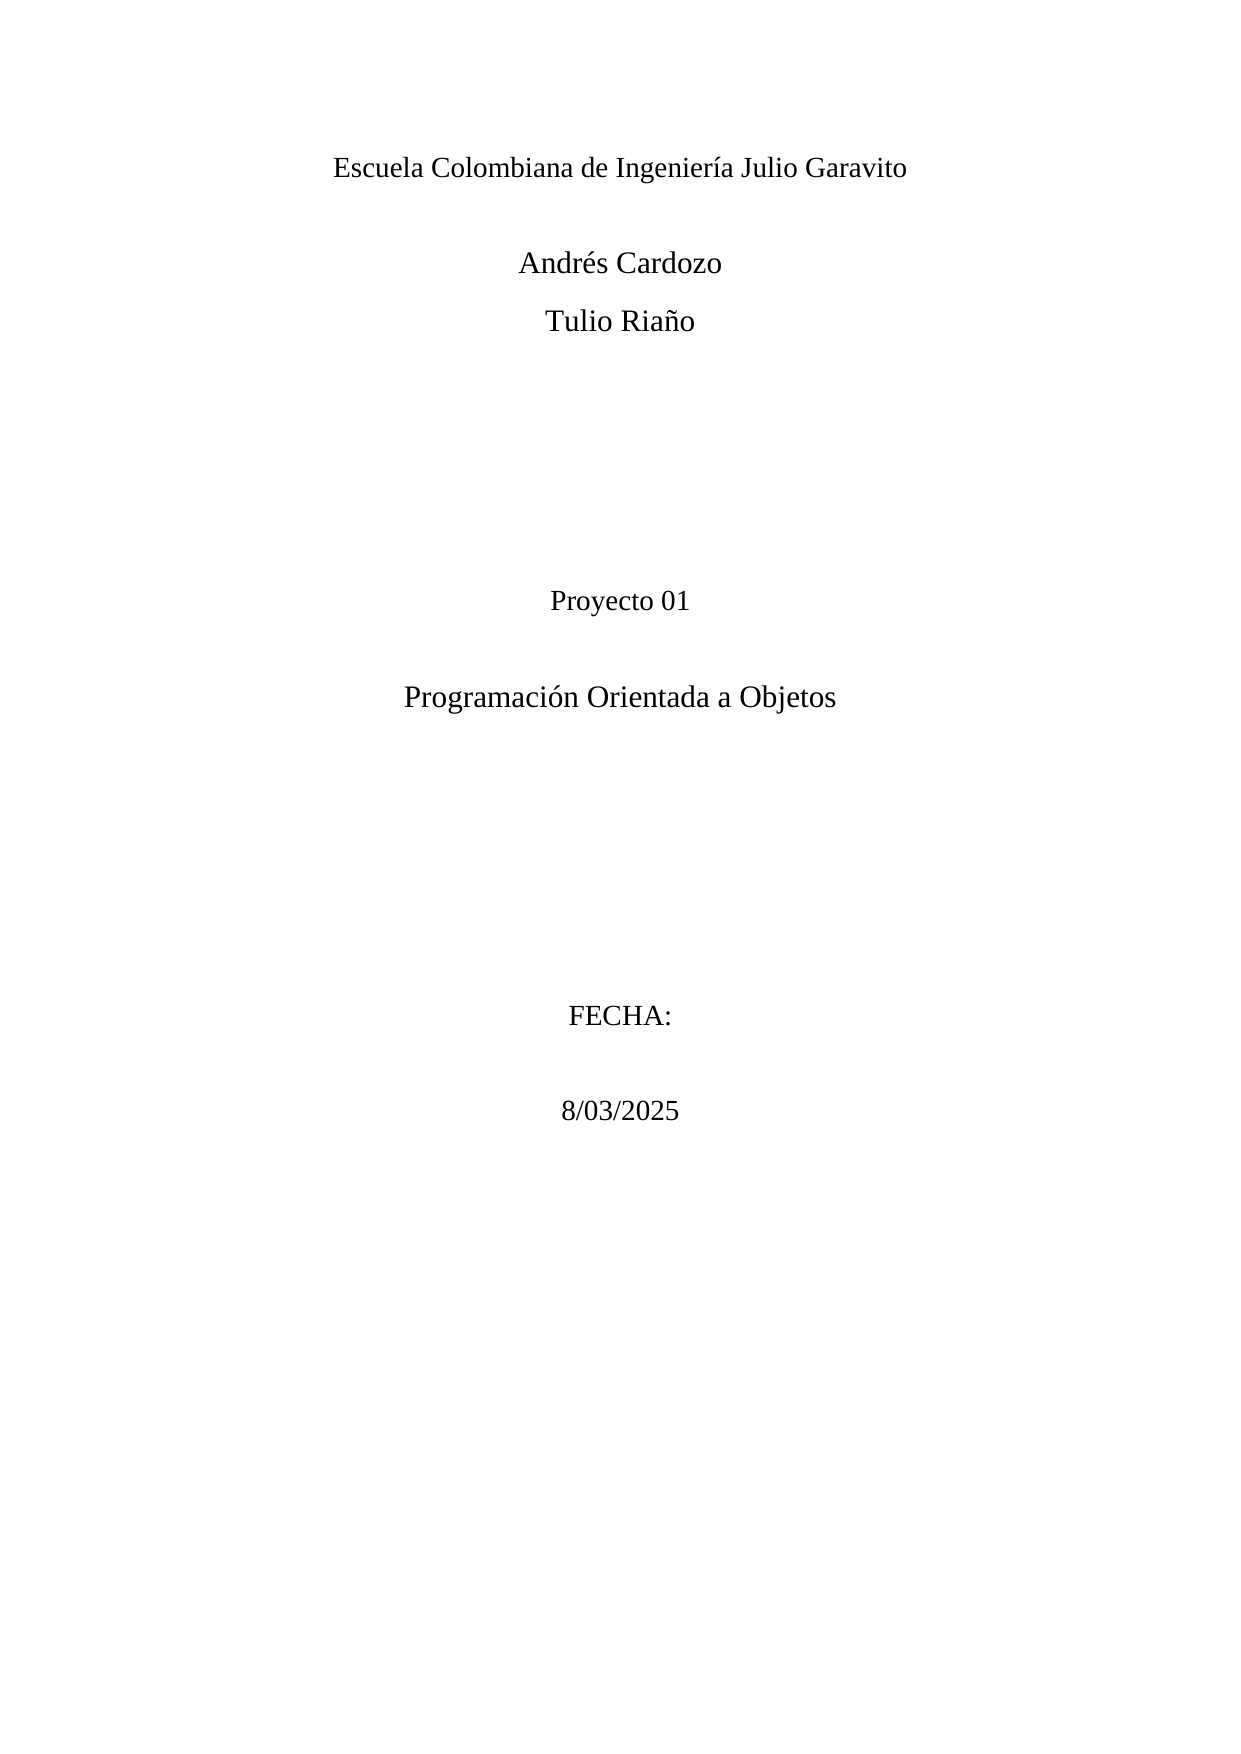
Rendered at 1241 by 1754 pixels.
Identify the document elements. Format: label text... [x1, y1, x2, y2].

text Programación Orientada a Objetos [150, 678, 1090, 714]
text 8/03/2025 [150, 1093, 1090, 1126]
text Andrés Cardozo [150, 244, 1090, 280]
text FECHA: [150, 998, 1090, 1032]
text Proyecto 01 [150, 583, 1090, 617]
text Tulio Riaño [150, 302, 1090, 338]
text Escuela Colombiana de Ingeniería Julio Garavito [150, 150, 1090, 183]
